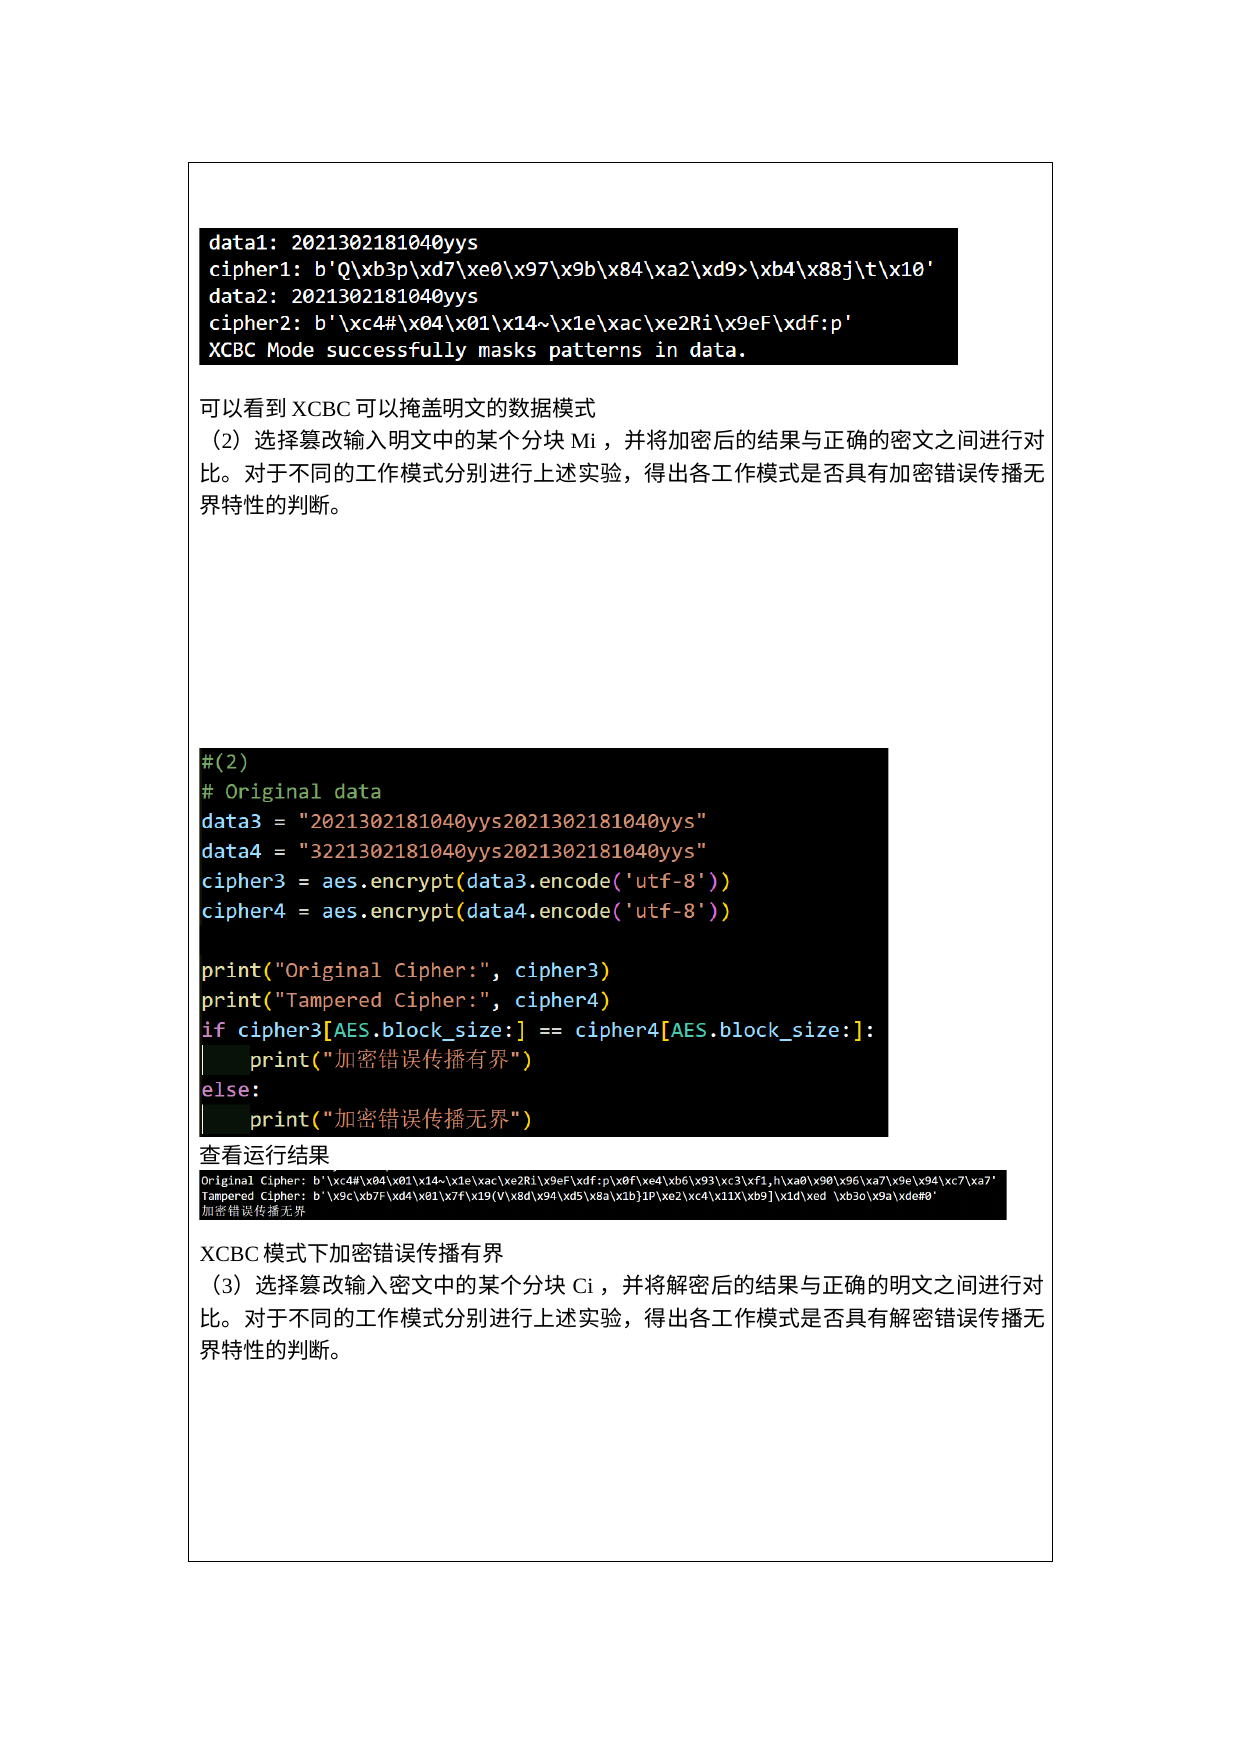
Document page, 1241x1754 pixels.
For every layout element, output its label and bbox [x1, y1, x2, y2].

picture [199, 1170, 1007, 1220]
table_cell [189, 163, 1052, 1561]
picture [199, 748, 889, 1137]
picture [199, 228, 958, 365]
